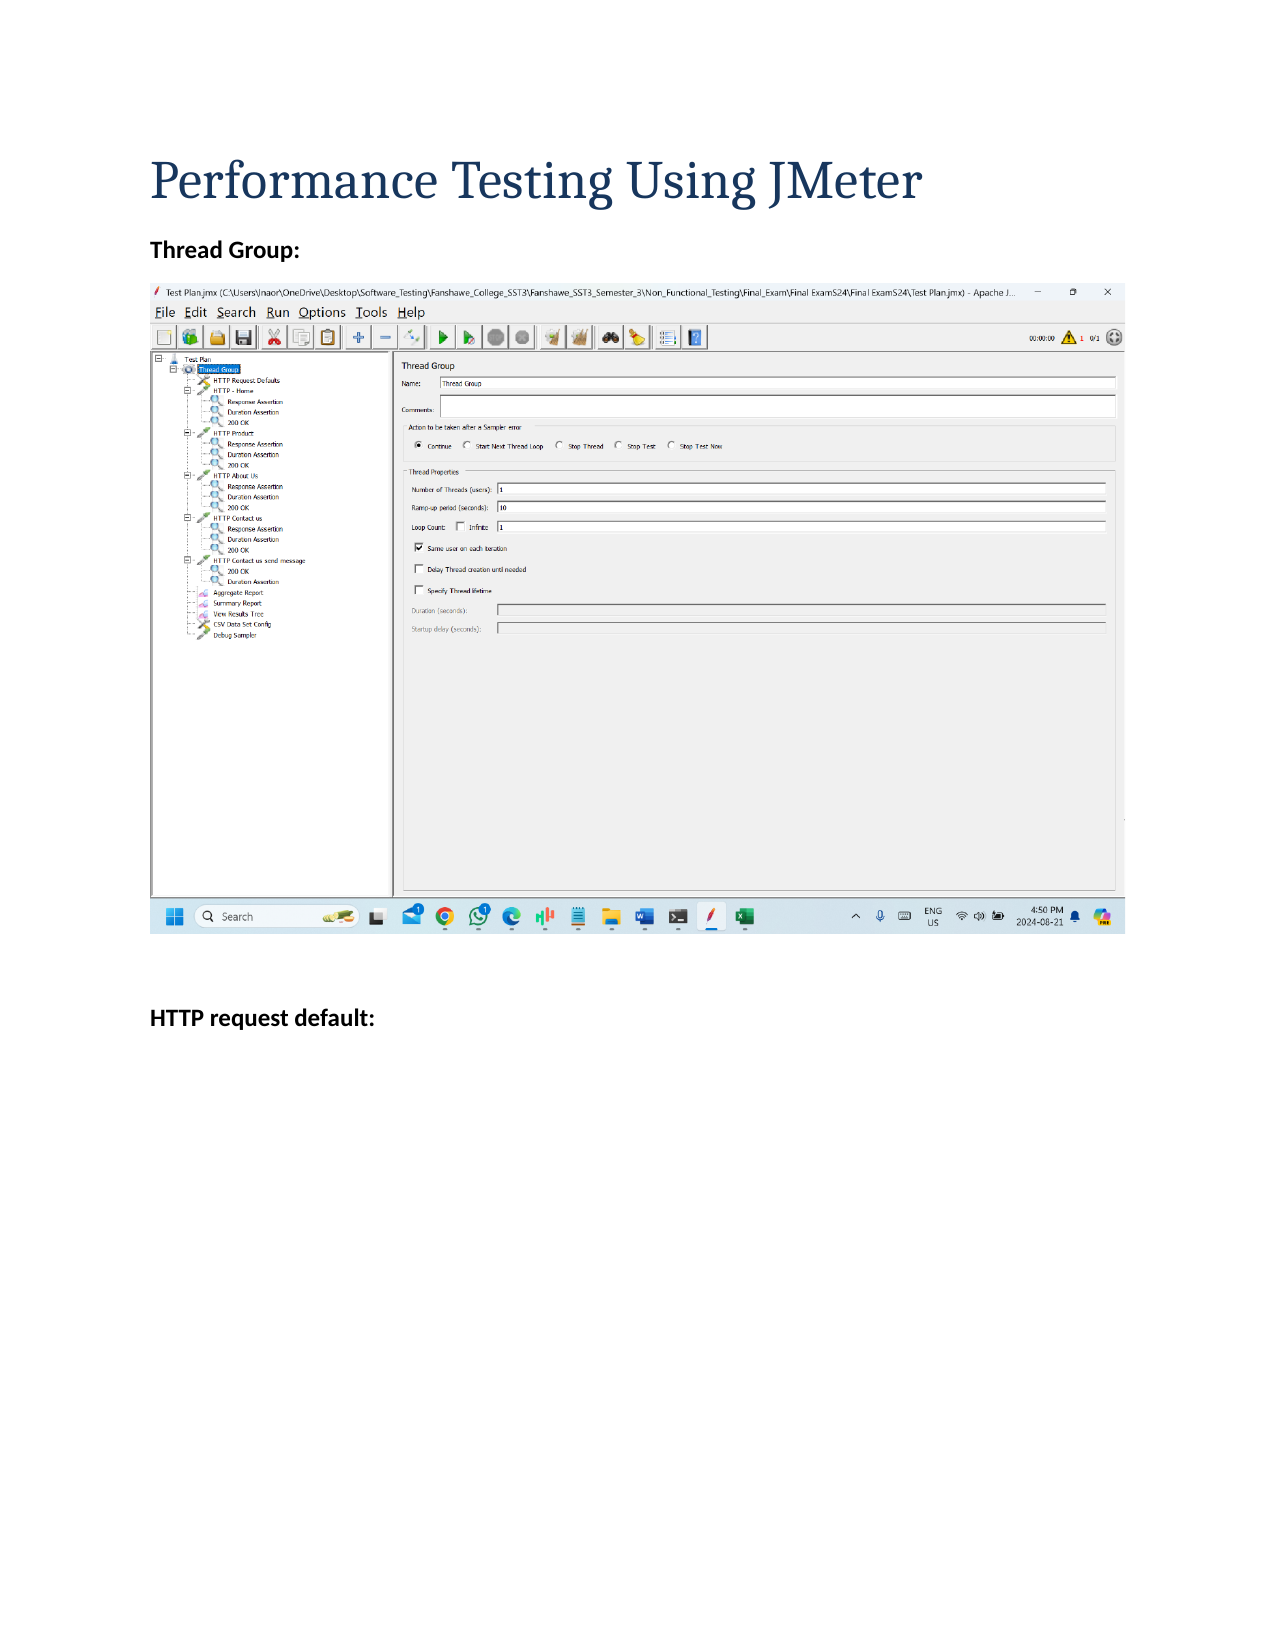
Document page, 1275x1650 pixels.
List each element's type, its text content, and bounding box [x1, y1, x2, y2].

picture [150, 283, 1125, 934]
text HTTP request default: [150, 1002, 1125, 1032]
text Thread Group: [150, 234, 1125, 264]
text Performance Testing Using JMeter [150, 150, 1125, 212]
